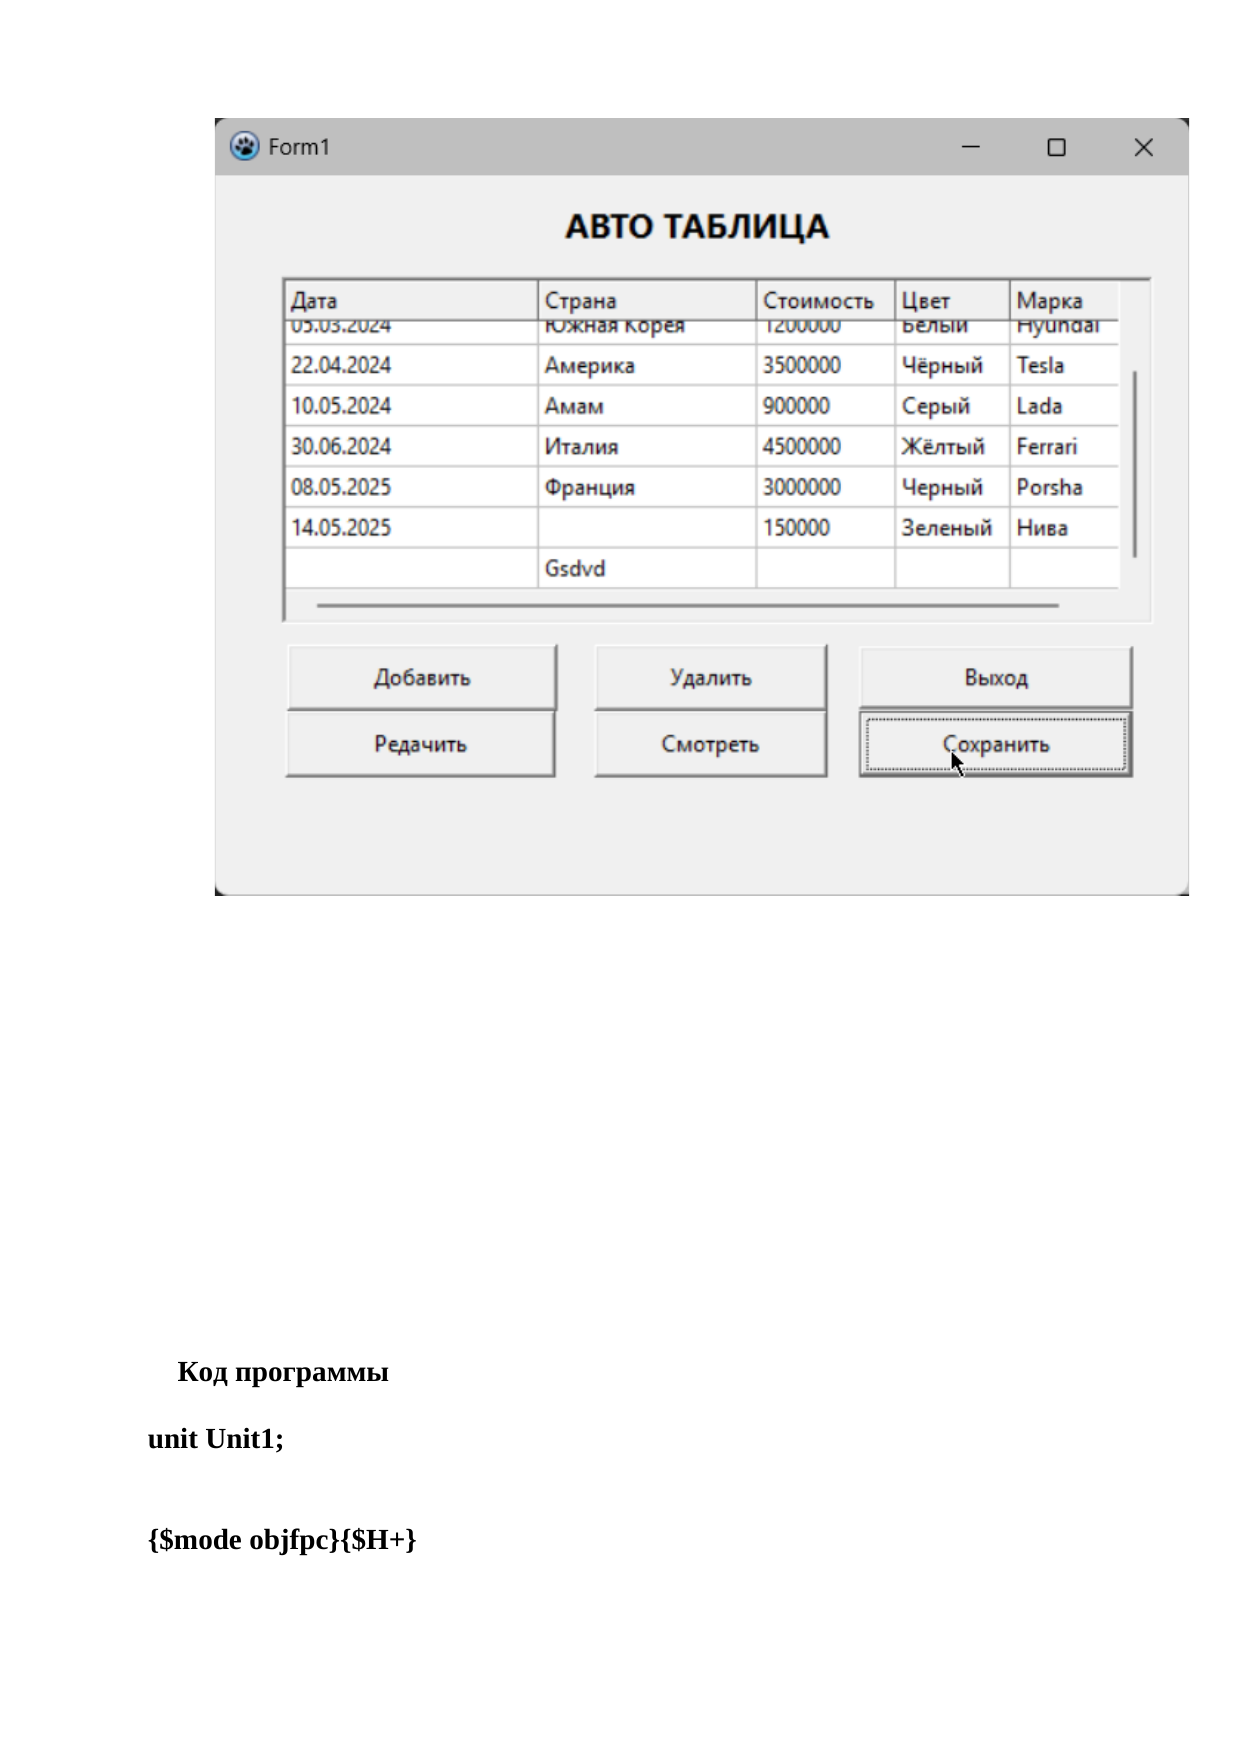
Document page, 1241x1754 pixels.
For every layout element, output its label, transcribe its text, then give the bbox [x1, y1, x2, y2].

text Код программы [177, 1354, 1152, 1388]
list unit Unit1; [148, 1421, 1152, 1455]
list {$mode objfpc}{$H+} [148, 1522, 1152, 1556]
picture [214, 118, 1190, 896]
